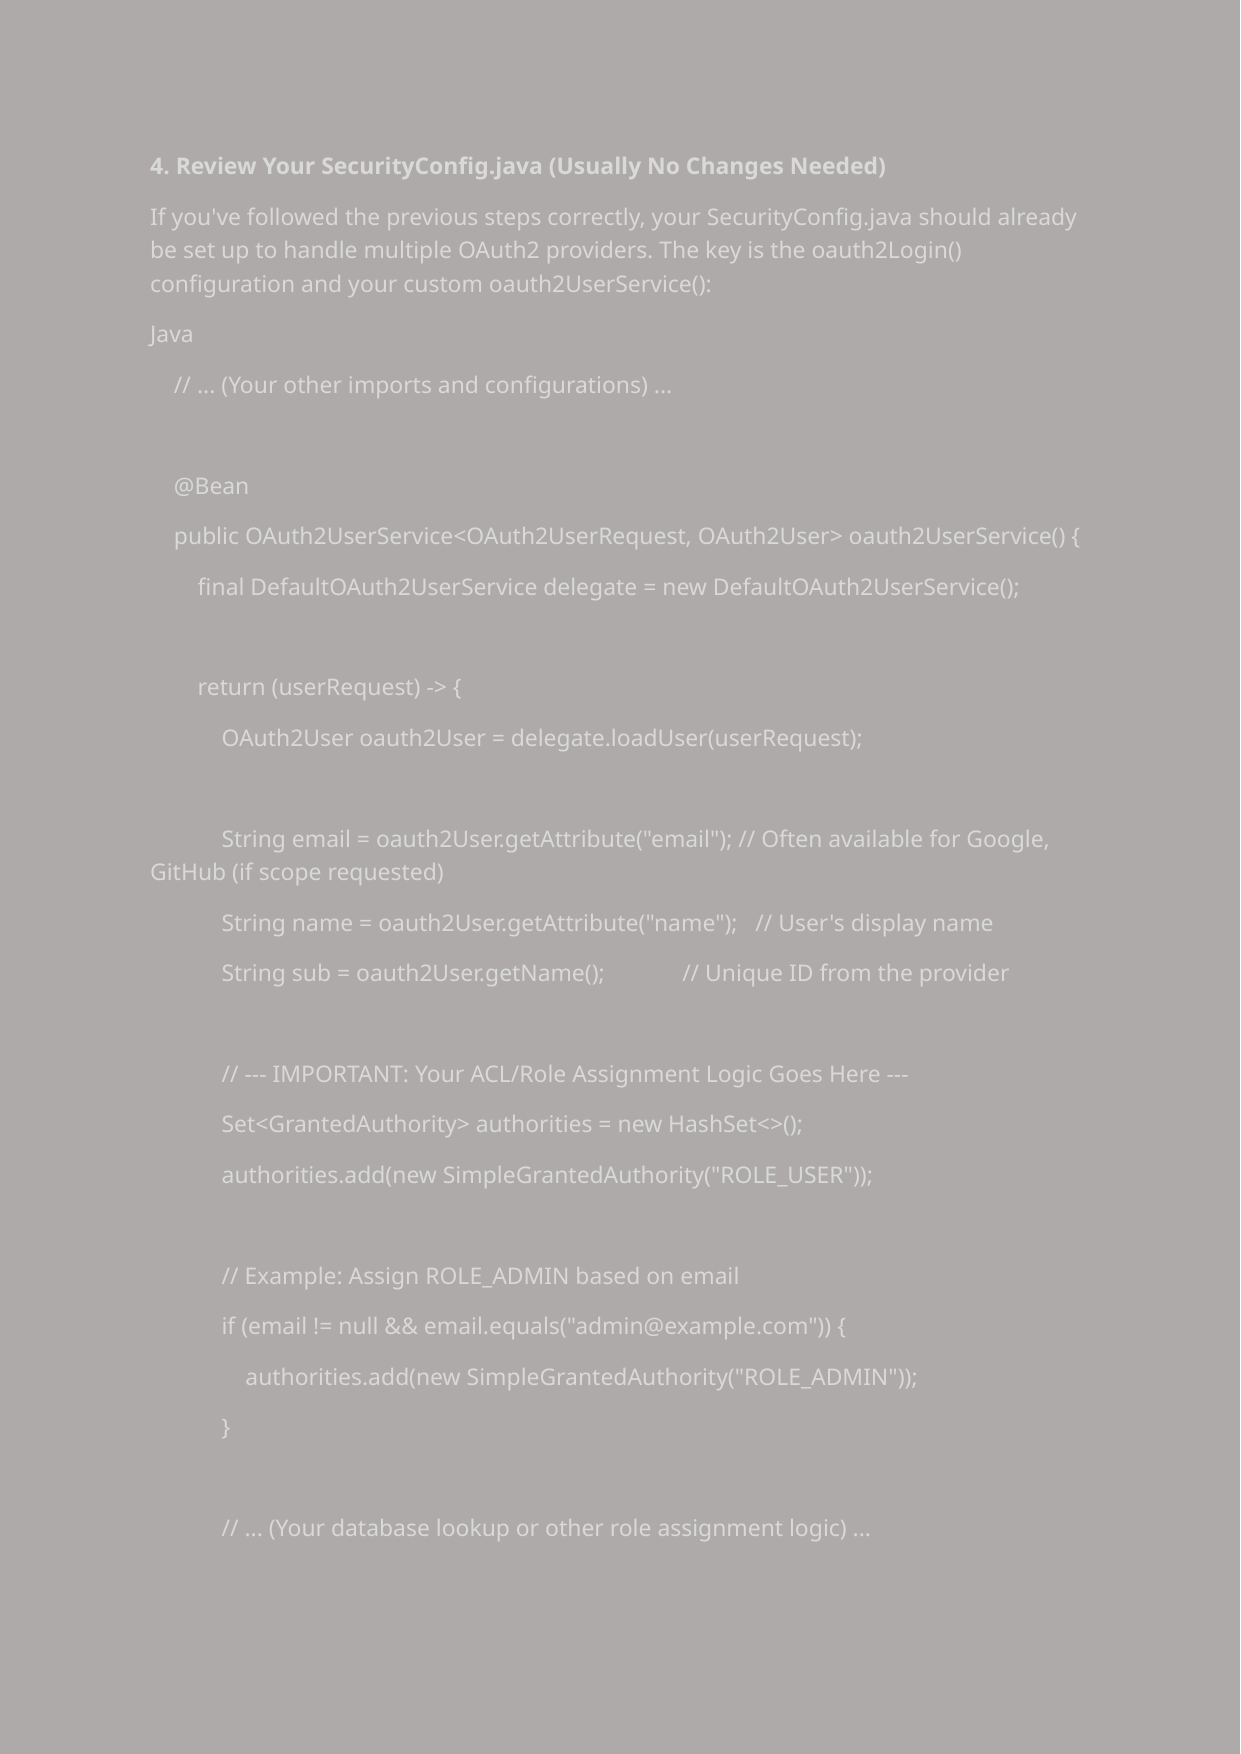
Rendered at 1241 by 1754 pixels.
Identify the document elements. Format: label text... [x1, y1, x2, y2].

text return (userRequest) -> { [150, 671, 1090, 702]
text final DefaultOAuth2UserService delegate = new DefaultOAuth2UserService(); [150, 570, 1090, 602]
text authorities.add(new SimpleGrantedAuthority("ROLE_USER")); [150, 1159, 1090, 1190]
text authorities.add(new SimpleGrantedAuthority("ROLE_ADMIN")); [150, 1360, 1090, 1392]
text // --- IMPORTANT: Your ACL/Role Assignment Logic Goes Here --- [150, 1058, 1090, 1089]
text String email = oauth2User.getAttribute("email"); // Often available for Google, GitHub (if scope requested) [150, 822, 1090, 887]
text } [150, 1411, 1090, 1442]
text // ... (Your database lookup or other role assignment logic) ... [150, 1512, 1090, 1543]
text // Example: Assign ROLE_ADMIN based on email [150, 1259, 1090, 1291]
text OAuth2User oauth2User = delegate.loadUser(userRequest); [150, 722, 1090, 753]
text Java [150, 318, 1090, 349]
text 4. Review Your SecurityConfig.java (Usually No Changes Needed) [150, 150, 1090, 181]
text @Bean [150, 469, 1090, 501]
text String name = oauth2User.getAttribute("name"); // User's display name [150, 907, 1090, 938]
text If you've followed the previous steps correctly, your SecurityConfig.java should already be set up to handle multiple OAuth2 providers. The key is the oauth2Login() configuration and your custom oauth2UserService(): [150, 200, 1090, 299]
text // ... (Your other imports and configurations) ... [150, 369, 1090, 400]
text public OAuth2UserService<OAuth2UserRequest, OAuth2User> oauth2UserService() { [150, 520, 1090, 551]
text Set<GrantedAuthority> authorities = new HashSet<>(); [150, 1108, 1090, 1139]
text String sub = oauth2User.getName(); // Unique ID from the provider [150, 957, 1090, 988]
text if (email != null && email.equals("admin@example.com")) { [150, 1310, 1090, 1341]
